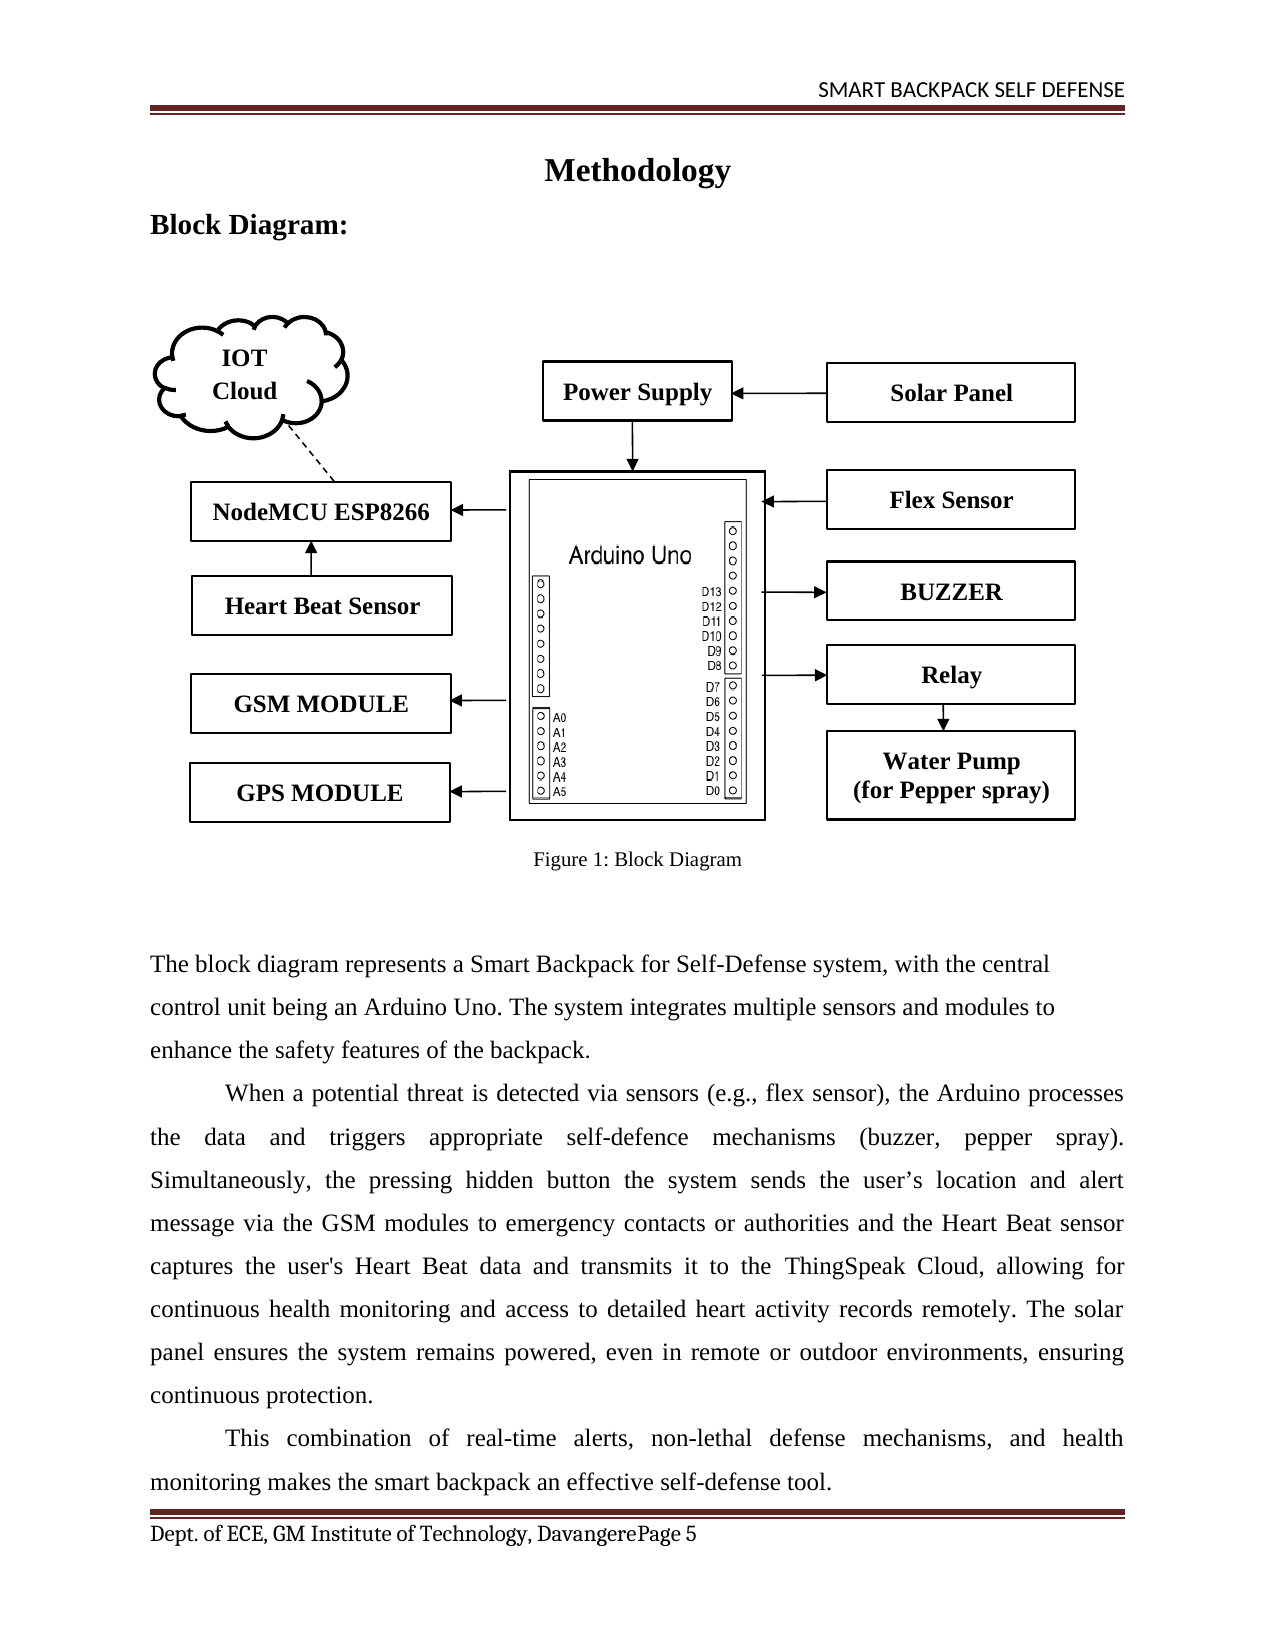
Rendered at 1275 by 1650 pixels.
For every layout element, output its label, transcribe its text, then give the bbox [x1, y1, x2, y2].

text This combination of real-time alerts, non-lethal defense mechanisms, and health monitoring makes the smart backpack an effective self-defense tool. [150, 1423, 1125, 1495]
text When a potential threat is detected via sensors (e.g., flex sensor), the Arduino processes the data and triggers appropriate self-defence mechanisms (buzzer, pepper spray). Simultaneously, the pressing hidden button the system sends the user’s location and alert message via the GSM modules to emergency contacts or authorities and the Heart Beat sensor captures the user's Heart Beat data and transmits it to the ThingSpeak Cloud, allowing for continuous health monitoring and access to detailed heart activity records remotely. The solar panel ensures the system remains powered, even in remote or outdoor environments, ensuring continuous protection. [150, 1078, 1125, 1409]
text Block Diagram: [150, 207, 1125, 241]
text The block diagram represents a Smart Backpack for Self-Defense system, with the central control unit being an Arduino Uno. The system integrates multiple sensors and modules to enhance the safety features of the backpack. [150, 949, 1125, 1064]
text Figure 1: Block Diagram [150, 847, 1125, 871]
text Methodology [150, 150, 1125, 188]
picture [526, 478, 749, 808]
